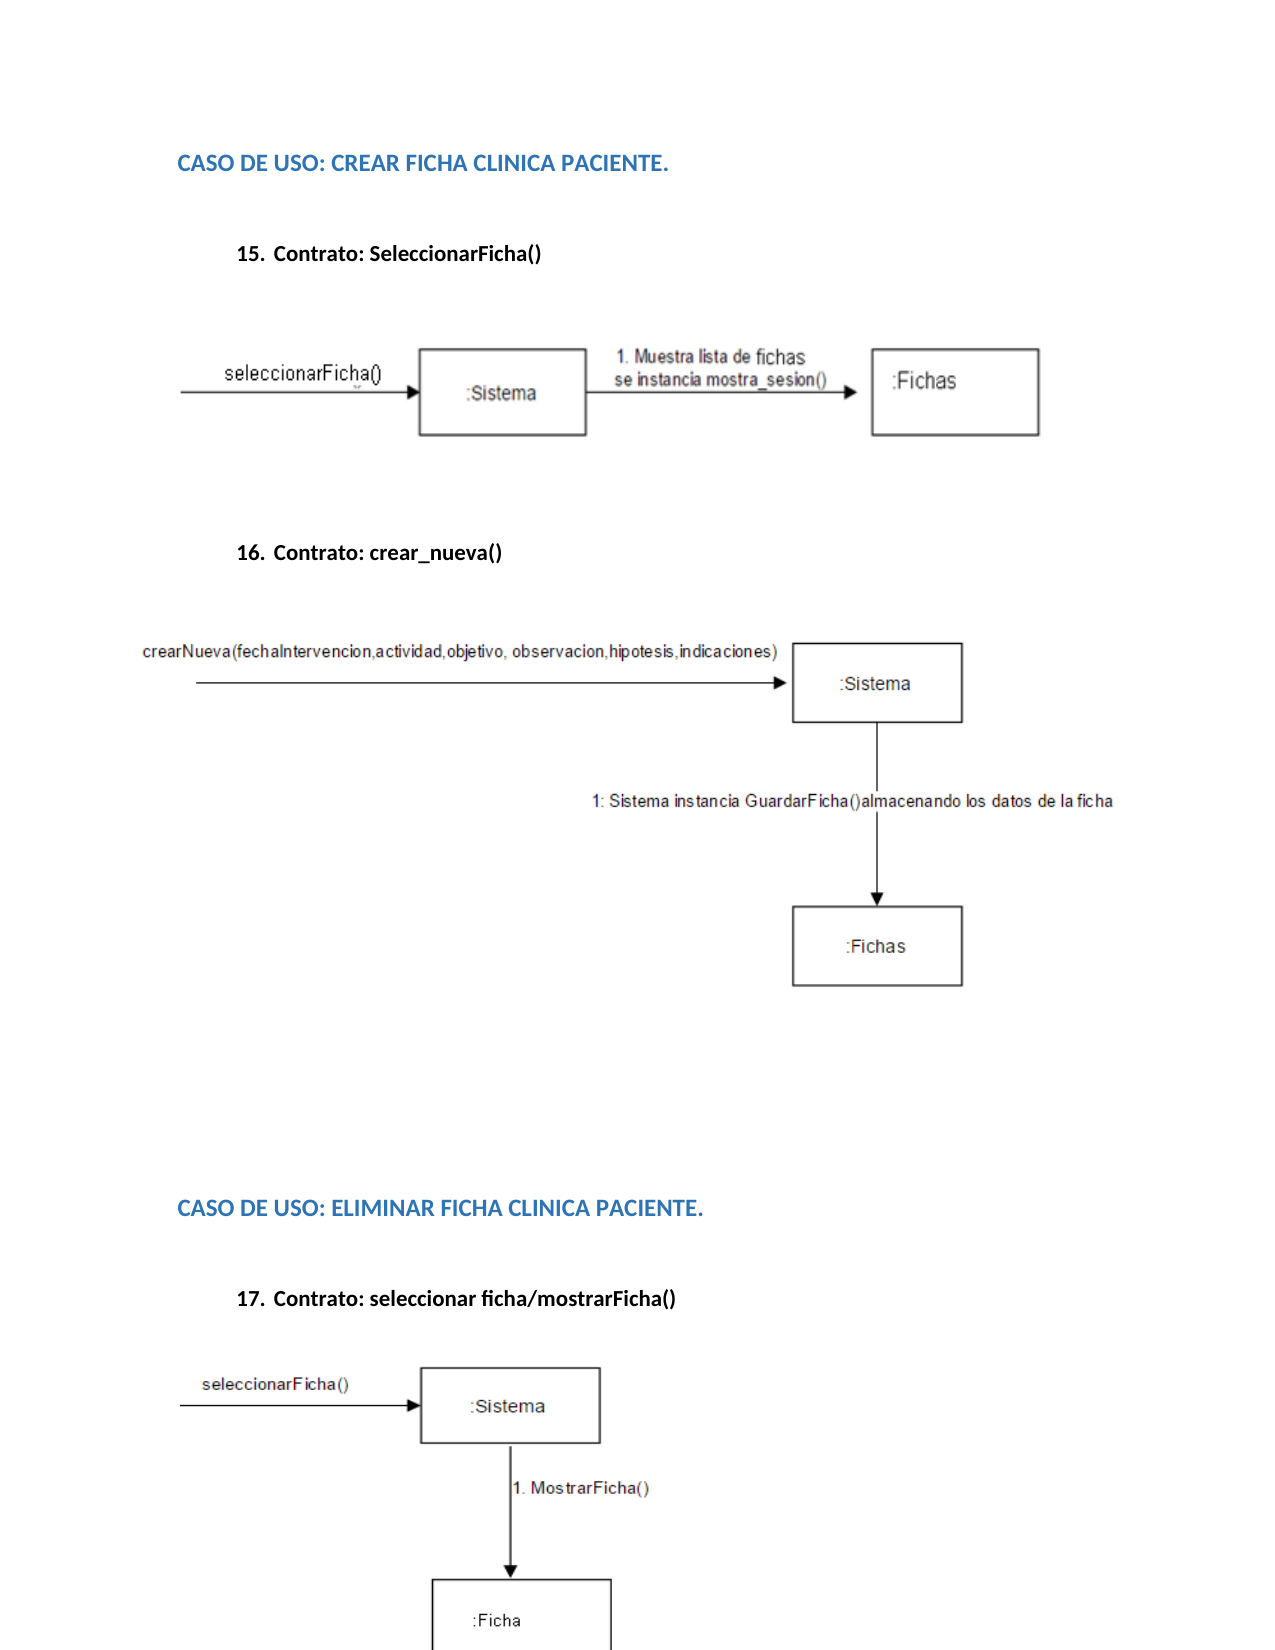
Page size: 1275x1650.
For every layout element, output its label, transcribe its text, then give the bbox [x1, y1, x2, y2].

picture [131, 597, 1154, 1037]
list Contrato: crear_nueva() [236, 538, 1098, 566]
text CASO DE USO: CREAR FICHA CLINICA PACIENTE. [177, 148, 1098, 178]
text CASO DE USO: ELIMINAR FICHA CLINICA PACIENTE. [177, 1192, 1098, 1223]
list Contrato: seleccionar ficha/mostrarFicha() [236, 1284, 1098, 1312]
picture [169, 326, 1090, 461]
list Contrato: SeleccionarFicha() [236, 239, 1098, 267]
picture [179, 1330, 658, 1650]
